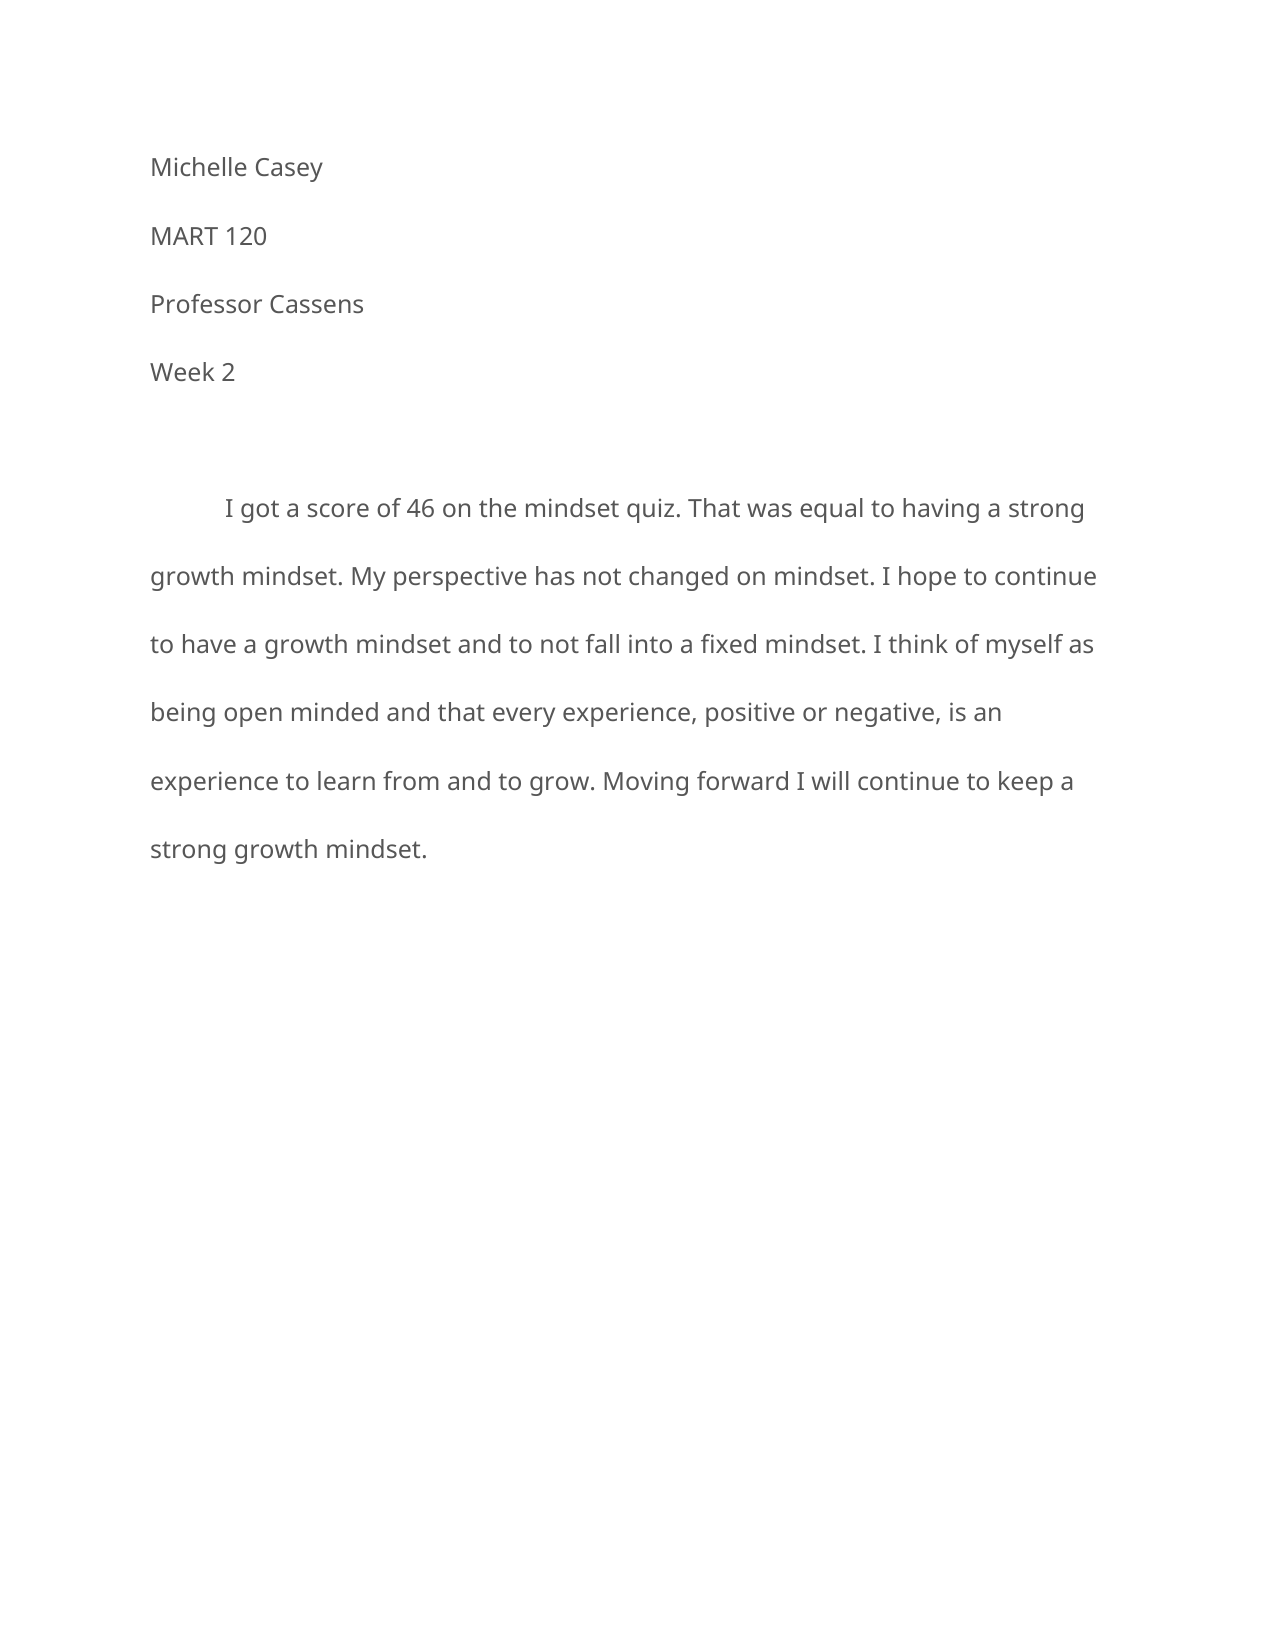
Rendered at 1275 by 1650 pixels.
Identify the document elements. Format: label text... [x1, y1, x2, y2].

text MART 120 [150, 218, 1125, 252]
text Michelle Casey [150, 150, 1125, 184]
text Week 2 [150, 354, 1125, 388]
text Professor Cassens [150, 286, 1125, 320]
text I got a score of 46 on the mindset quiz. That was equal to having a strong growth mindset. My perspective has not changed on mindset. I hope to continue to have a growth mindset and to not fall into a fixed mindset. I think of myself as being open minded and that every experience, positive or negative, is an experience to learn from and to grow. Moving forward I will continue to keep a strong growth mindset. [150, 491, 1125, 865]
